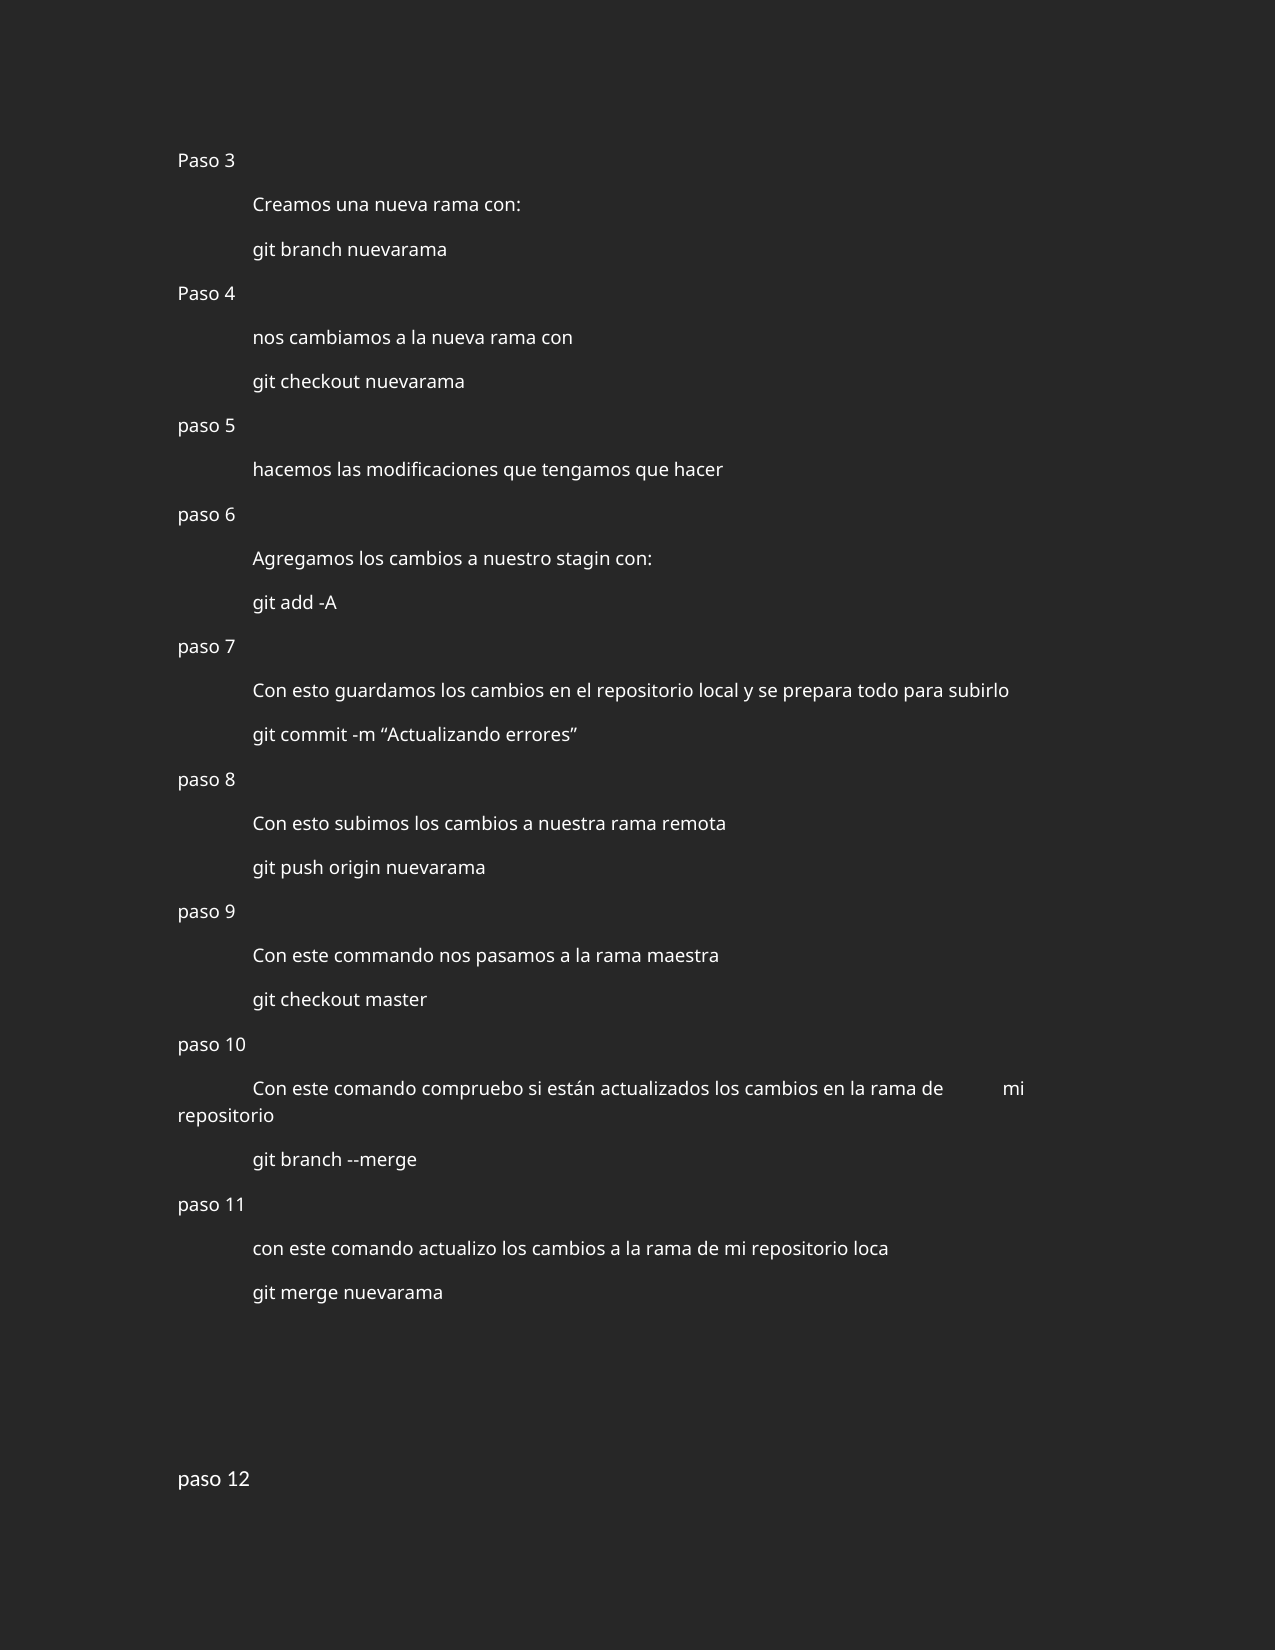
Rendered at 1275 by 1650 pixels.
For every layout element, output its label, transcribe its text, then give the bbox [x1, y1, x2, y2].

text git commit -m “Actualizando errores” [177, 722, 1098, 747]
text paso 8 [177, 766, 1098, 791]
text Creamos una nueva rama con: [177, 192, 1098, 217]
text git branch --merge [177, 1147, 1098, 1172]
text git add -A [177, 589, 1098, 615]
text Con esto subimos los cambios a nuestra rama remota [177, 810, 1098, 836]
text git merge nuevarama [177, 1279, 1098, 1305]
text Paso 3 [177, 148, 1098, 173]
text paso 9 [177, 898, 1098, 924]
text git branch nuevarama [177, 236, 1098, 261]
text Con este comando compruebo si están actualizados los cambios en la rama de mi repositorio [177, 1075, 1098, 1128]
text paso 10 [177, 1031, 1098, 1056]
text Paso 4 [177, 280, 1098, 306]
text paso 7 [177, 633, 1098, 659]
text paso 11 [177, 1191, 1098, 1216]
text con este comando actualizo los cambios a la rama de mi repositorio loca [177, 1235, 1098, 1261]
text paso 5 [177, 413, 1098, 438]
text nos cambiamos a la nueva rama con [177, 324, 1098, 350]
text Con este commando nos pasamos a la rama maestra [177, 943, 1098, 968]
text Con esto guardamos los cambios en el repositorio local y se prepara todo para subirlo [252, 678, 1098, 703]
text hacemos las modificaciones que tengamos que hacer [177, 457, 1098, 482]
text git checkout master [177, 987, 1098, 1012]
text Agregamos los cambios a nuestro stagin con: [177, 545, 1098, 571]
text paso 6 [177, 501, 1098, 526]
text git checkout nuevarama [177, 368, 1098, 394]
text git push origin nuevarama [177, 854, 1098, 880]
text paso 12 [177, 1464, 1098, 1492]
